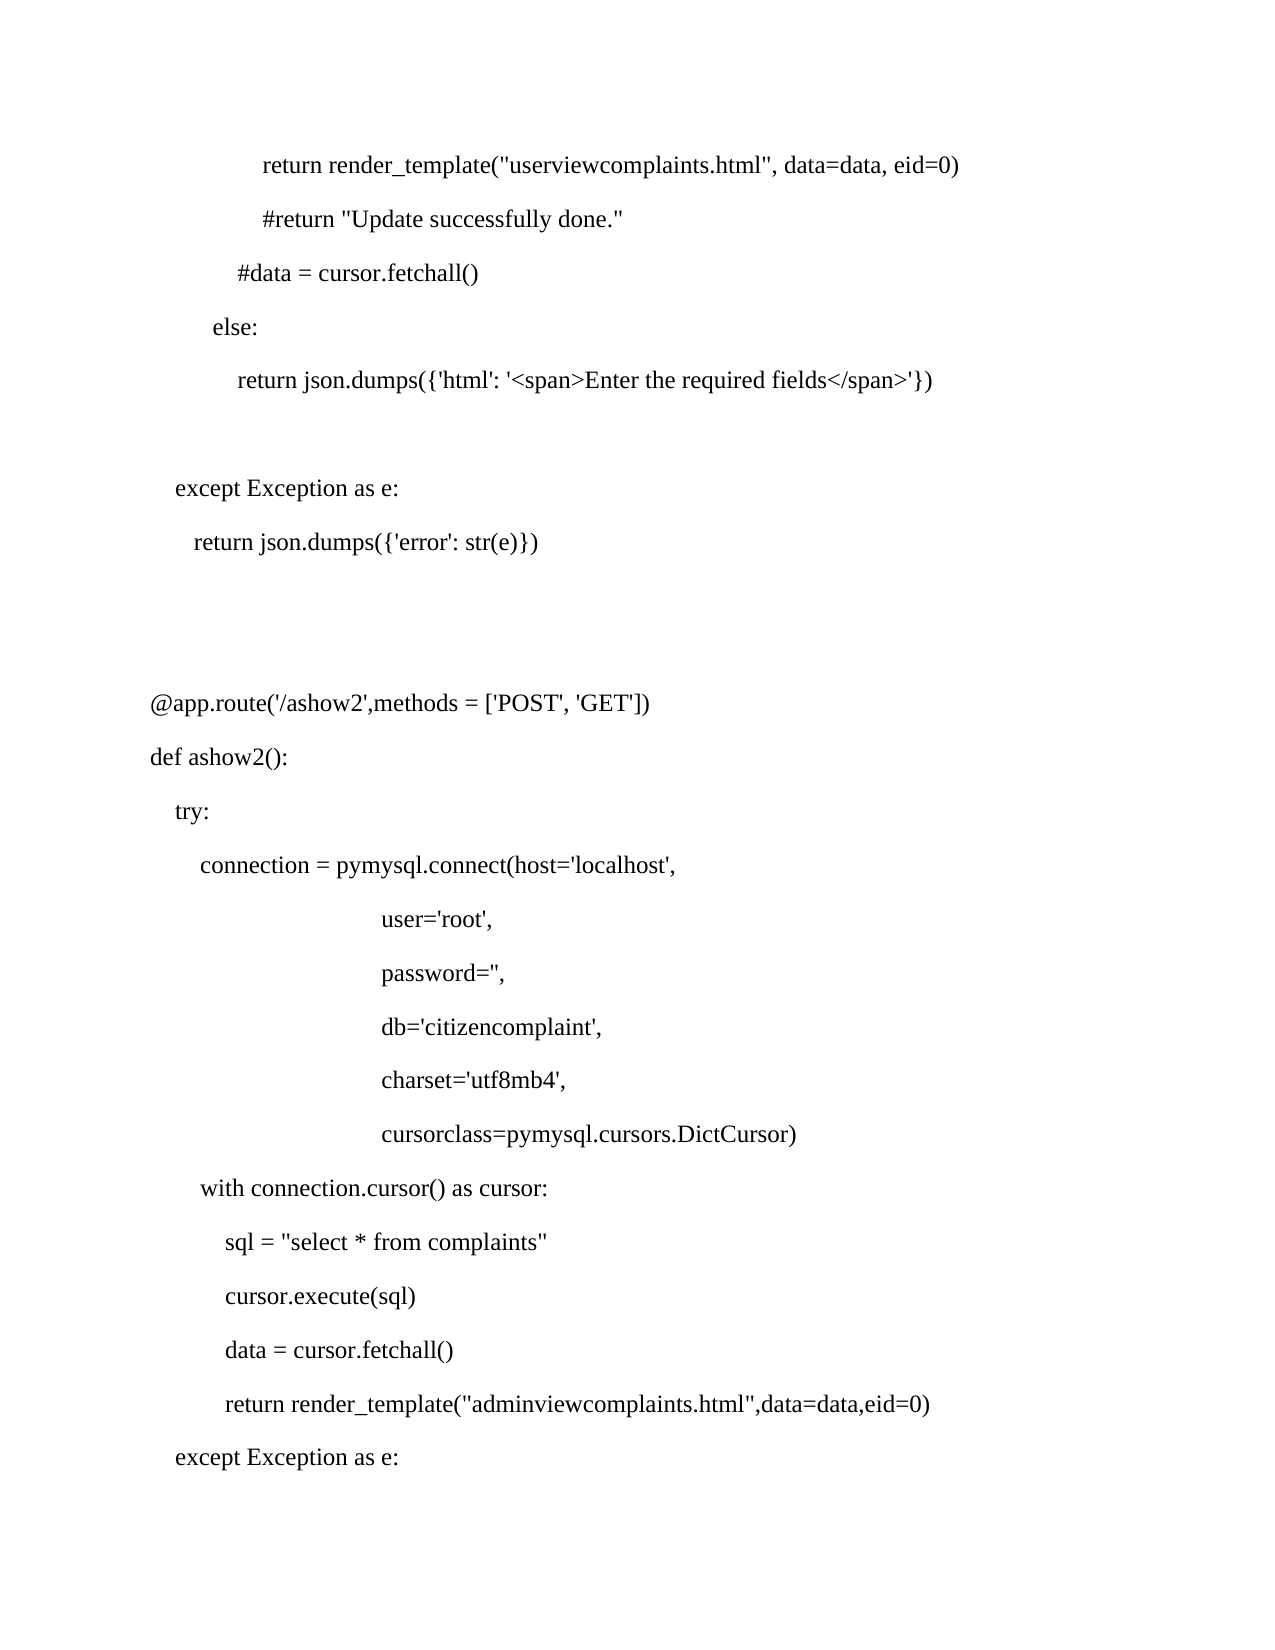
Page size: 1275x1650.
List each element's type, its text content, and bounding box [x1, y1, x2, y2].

text with connection.cursor() as cursor: [150, 1173, 1125, 1202]
text db='citizencomplaint', [150, 1012, 1125, 1040]
text user='root', [150, 904, 1125, 933]
text charset='utf8mb4', [150, 1066, 1125, 1094]
text #data = cursor.fetchall() [150, 258, 1125, 286]
text return render_template("userviewcomplaints.html", data=data, eid=0) [150, 150, 1125, 179]
text @app.route('/ashow2',methods = ['POST', 'GET']) [150, 688, 1125, 717]
text cursorclass=pymysql.cursors.DictCursor) [150, 1119, 1125, 1148]
text connection = pymysql.connect(host='localhost', [150, 850, 1125, 879]
text try: [150, 796, 1125, 825]
text password='', [150, 958, 1125, 987]
text cursor.execute(sql) [150, 1281, 1125, 1310]
text return json.dumps({'error': str(e)}) [150, 527, 1125, 556]
text return json.dumps({'html': '<span>Enter the required fields</span>'}) [150, 365, 1125, 394]
text data = cursor.fetchall() [150, 1335, 1125, 1363]
text sql = "select * from complaints" [150, 1227, 1125, 1256]
text return render_template("adminviewcomplaints.html",data=data,eid=0) [150, 1389, 1125, 1417]
text else: [150, 312, 1125, 340]
text def ashow2(): [150, 742, 1125, 771]
text #return "Update successfully done." [150, 204, 1125, 233]
text except Exception as e: [150, 473, 1125, 502]
text except Exception as e: [150, 1442, 1125, 1471]
